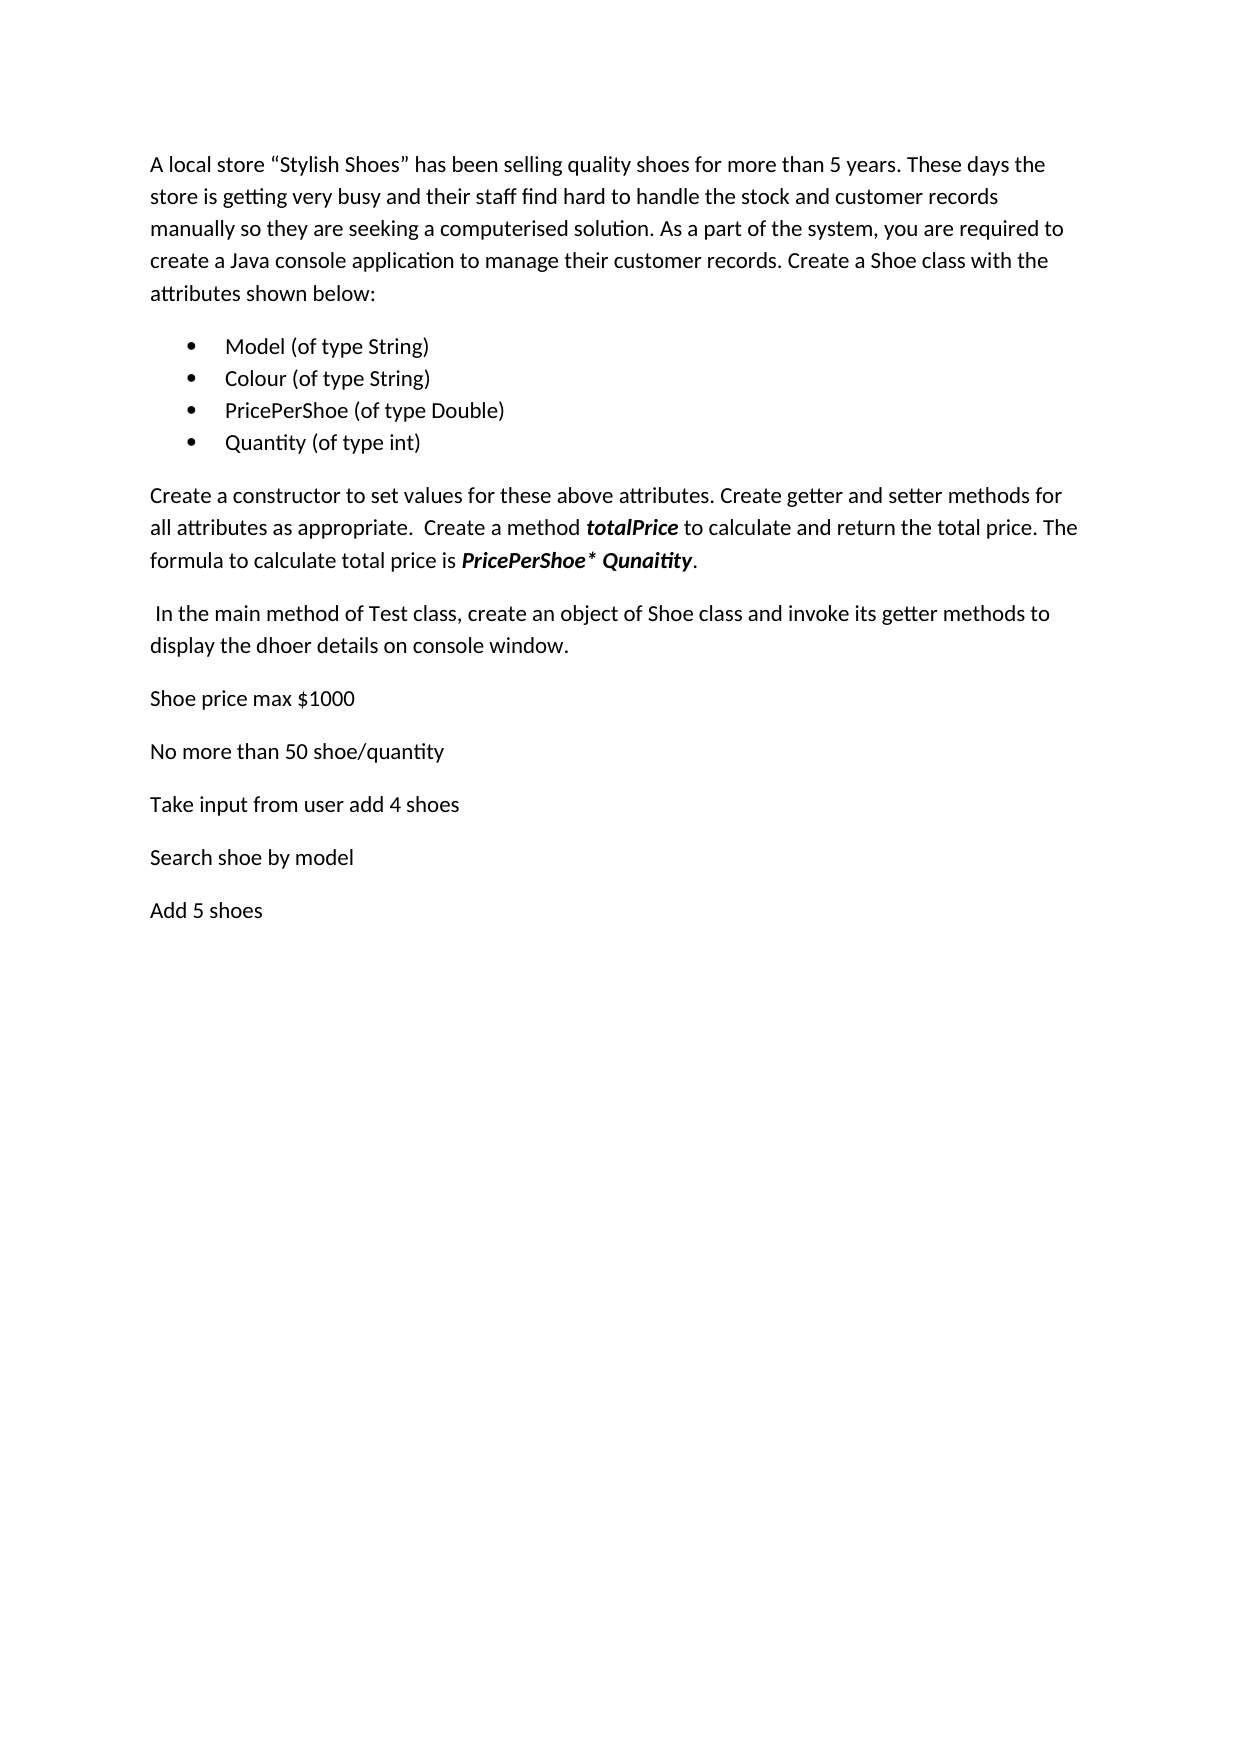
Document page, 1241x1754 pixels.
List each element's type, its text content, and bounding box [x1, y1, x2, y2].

text In the main method of Test class, create an object of Shoe class and invoke its getter methods to display the dhoer details on console window. [150, 599, 1090, 659]
list Model (of type String) [187, 332, 1090, 360]
text Shoe price max $1000 [150, 684, 1090, 712]
text Add 5 shoes [150, 896, 1090, 924]
list PricePerShoe (of type Double) [187, 396, 1090, 424]
text Take input from user add 4 shoes [150, 790, 1090, 818]
list Colour (of type String) [187, 364, 1090, 392]
text A local store “Stylish Shoes” has been selling quality shoes for more than 5 years. These days the store is getting very busy and their staff find hard to handle the stock and customer records manually so they are seeking a computerised solution. As a part of the system, you are required to create a Java console application to manage their customer records. Create a Shoe class with the attributes shown below: [150, 150, 1090, 307]
text Search shoe by model [150, 843, 1090, 871]
text No more than 50 shoe/quantity [150, 737, 1090, 765]
list Quantity (of type int) [187, 428, 1090, 456]
text Create a constructor to set values for these above attributes. Create getter and setter methods for all attributes as appropriate. Create a method totalPrice to calculate and return the total price. The formula to calculate total price is PricePerShoe* Qunaitity. [150, 481, 1090, 574]
